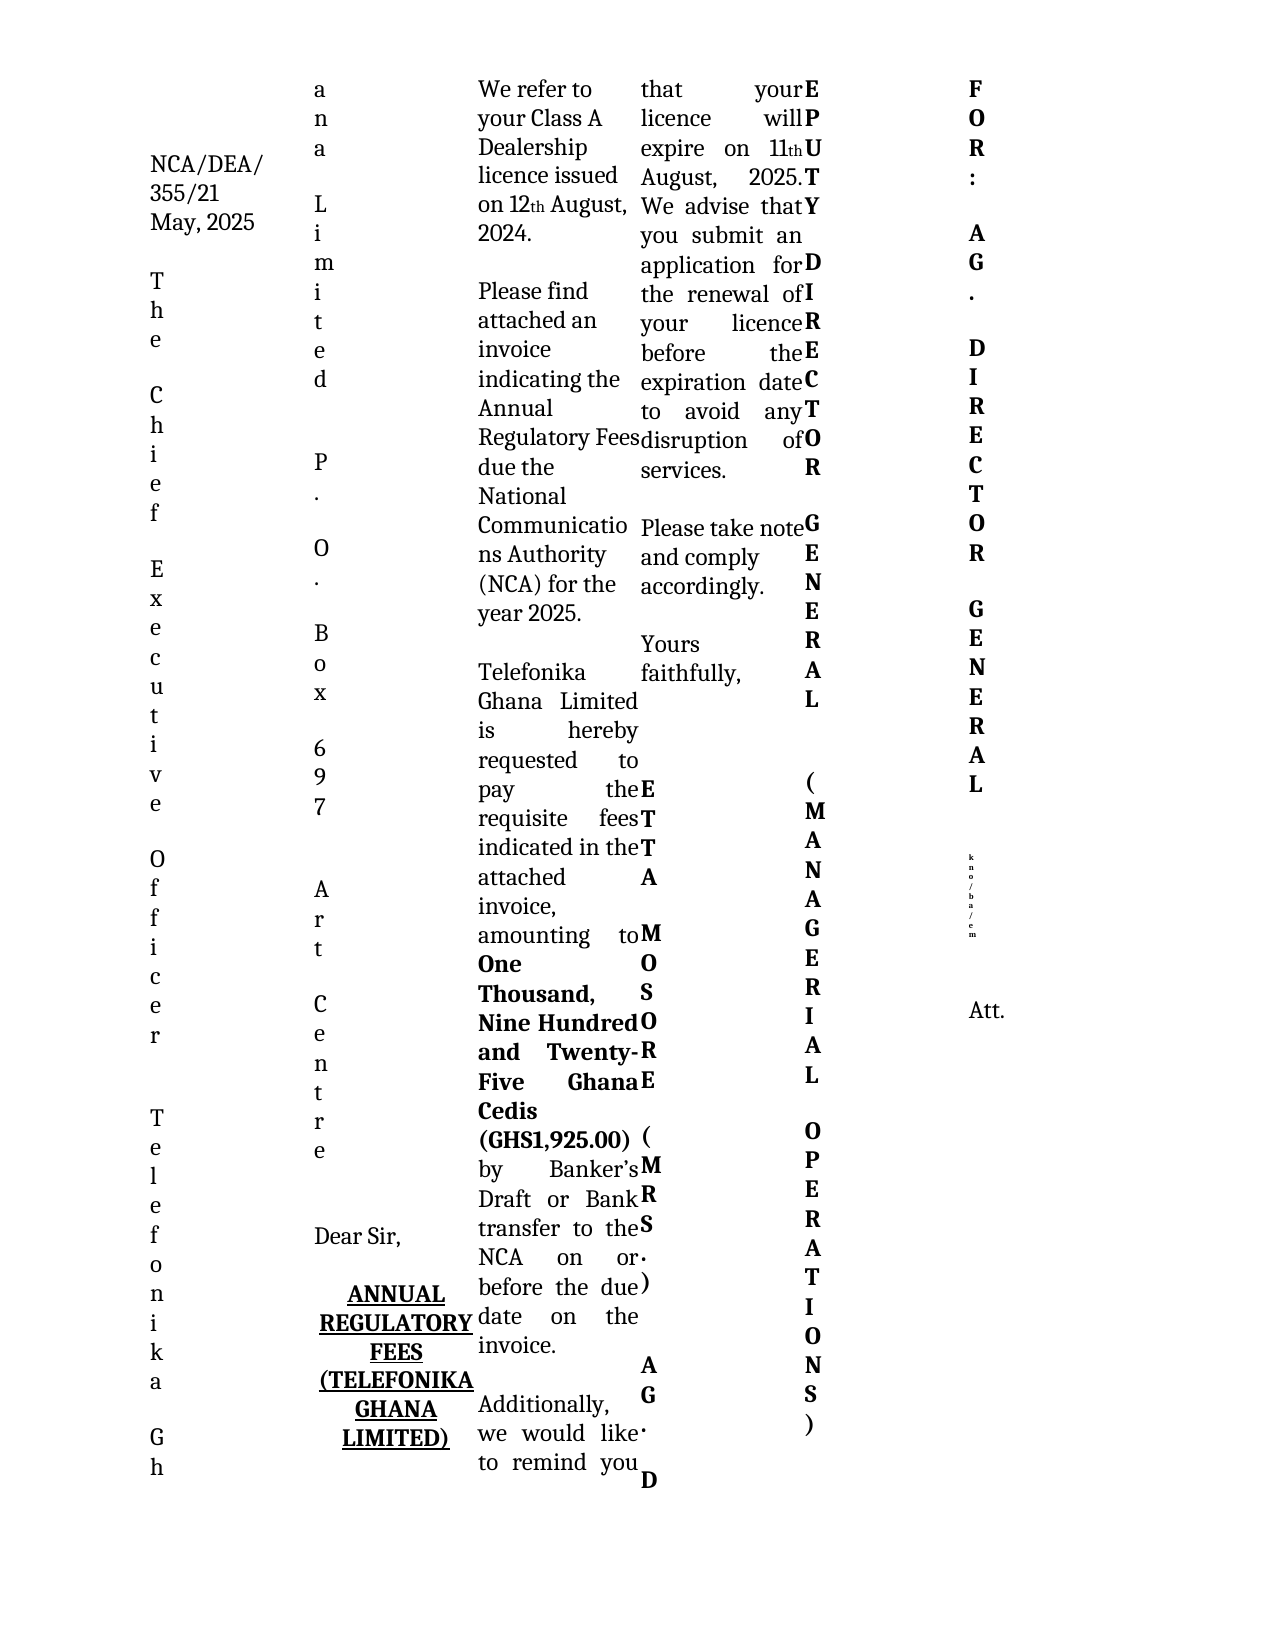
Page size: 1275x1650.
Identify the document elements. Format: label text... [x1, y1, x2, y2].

text Telefonika Ghana Limited is hereby requested to pay the requisite fees indicated in the attached invoice, amounting to One Thousand, Nine Hundred and Twenty-Five Ghana Cedis (GHS1,925.00) by Banker’s Draft or Bank transfer to the NCA on or before the due date on the invoice. [478, 658, 638, 1360]
text ANNUAL REGULATORY FEES (TELEFONIKA GHANA LIMITED) [314, 1280, 478, 1452]
text Yours faithfully, [641, 630, 804, 687]
text Additionally, we would like to remind you that your licence will expire on 11th August, 2025. We advise that you submit an application for the renewal of your licence before the expiration date to avoid any disruption of services. [641, 75, 802, 484]
text Additionally, we would like to remind you that your licence will expire on 11th August, 2025. We advise that you submit an application for the renewal of your licence before the expiration date to avoid any disruption of services. [478, 1389, 638, 1477]
text Please find attached an invoice indicating the Annual Regulatory Fees due the National Communications Authority (NCA) for the year 2025. [478, 277, 641, 628]
text Dear Sir, [314, 1222, 478, 1251]
text NCA/DEA/355/21 23rd May, 2025 [150, 150, 314, 236]
text Att. [968, 996, 1133, 1025]
text We refer to your Class A Dealership licence issued on 12th August, 2024. [478, 75, 641, 247]
text Please take note and comply accordingly. [641, 514, 804, 601]
